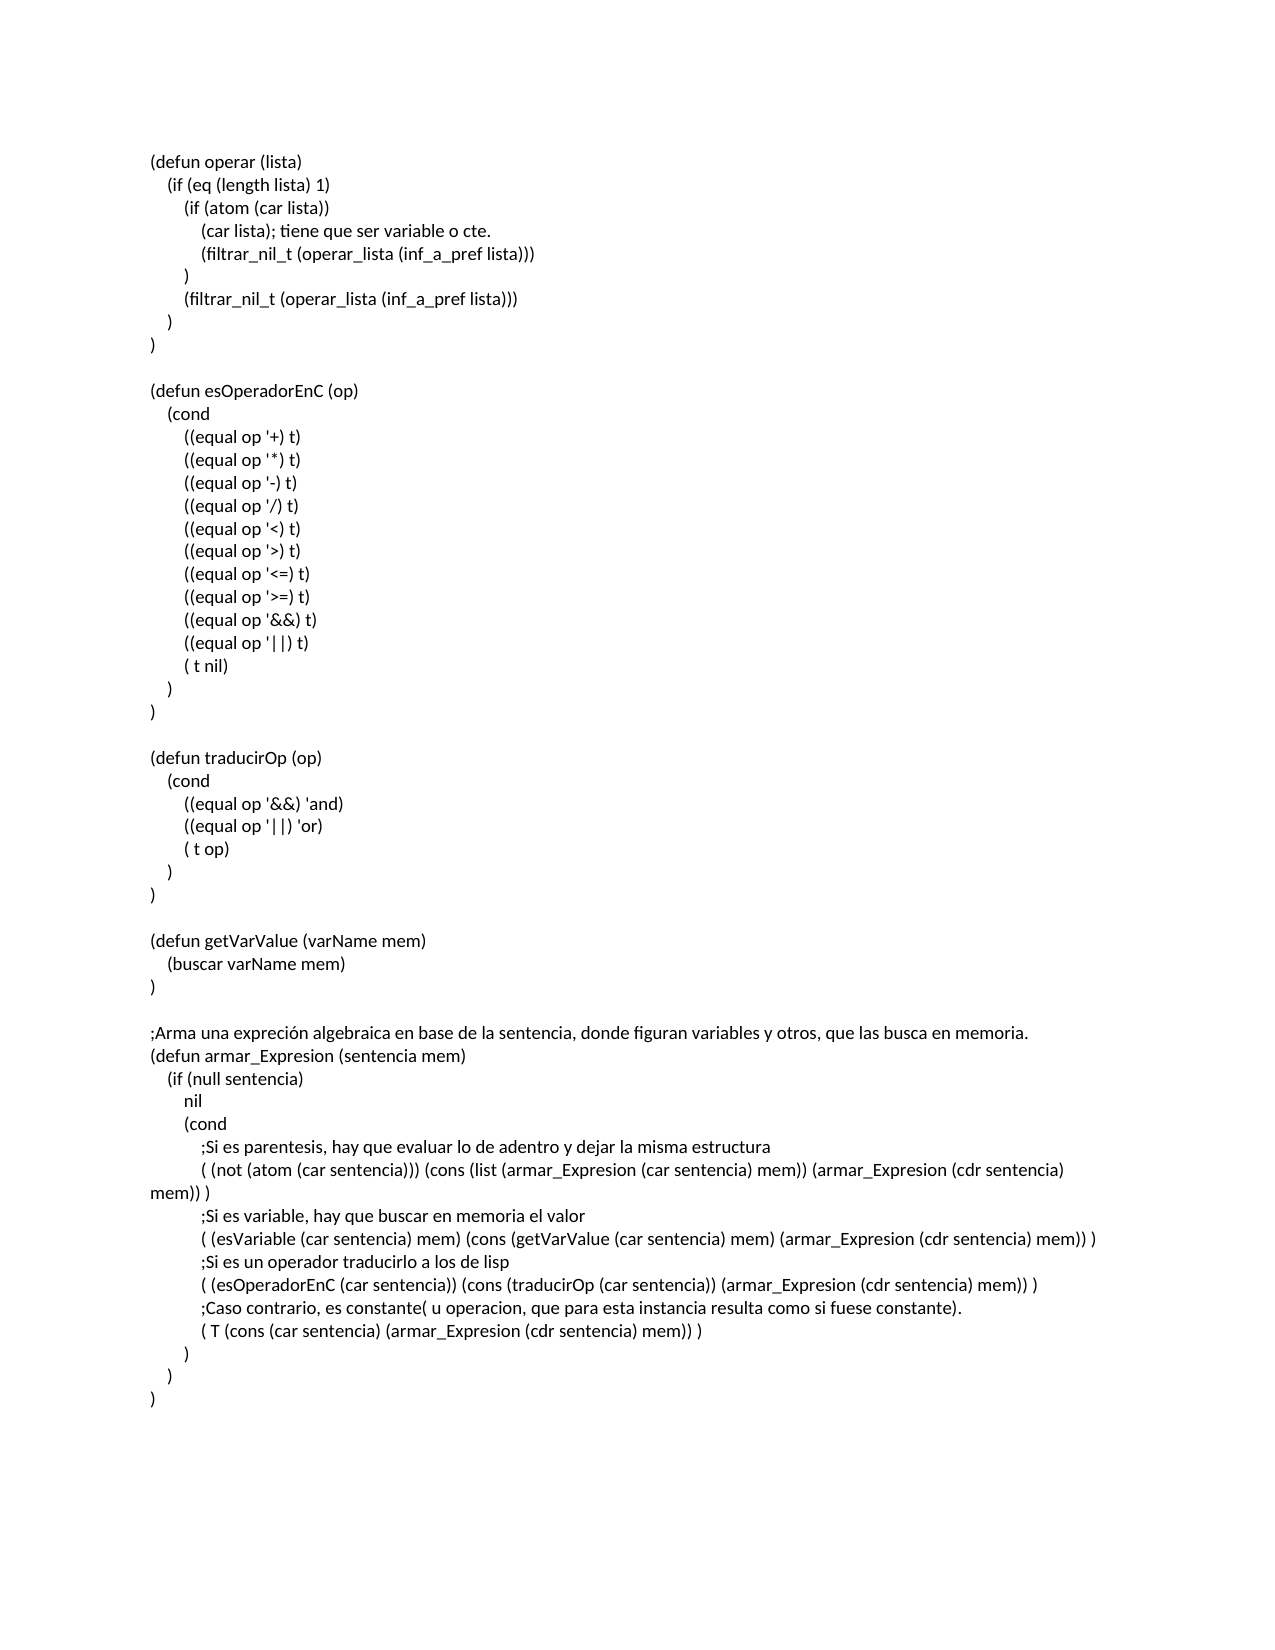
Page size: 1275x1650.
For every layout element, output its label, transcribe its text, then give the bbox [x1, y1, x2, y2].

text ( t nil) [150, 654, 1125, 677]
text ) [150, 1364, 1125, 1387]
text ((equal op '-) t) [150, 471, 1125, 494]
text ;Arma una expreción algebraica en base de la sentencia, donde figuran variables y otros, que las busca en memoria. [150, 1021, 1125, 1044]
text ((equal op '*) t) [150, 448, 1125, 471]
text (if (eq (length lista) 1) [150, 173, 1125, 196]
text ) [150, 975, 1125, 998]
text (cond [150, 769, 1125, 792]
text ) [150, 310, 1125, 333]
text ((equal op '>) t) [150, 539, 1125, 562]
text (defun operar (lista) [150, 150, 1125, 173]
text ) [150, 1387, 1125, 1410]
text ) [150, 333, 1125, 356]
text (if (atom (car lista)) [150, 196, 1125, 219]
text ;Si es parentesis, hay que evaluar lo de adentro y dejar la misma estructura [150, 1135, 1125, 1158]
text ) [150, 264, 1125, 287]
text ) [150, 700, 1125, 723]
text (cond [150, 1112, 1125, 1135]
text ( T (cons (car sentencia) (armar_Expresion (cdr sentencia) mem)) ) [150, 1319, 1125, 1342]
text ((equal op '||) 'or) [150, 814, 1125, 837]
text (car lista); tiene que ser variable o cte. [150, 219, 1125, 242]
text (cond [150, 402, 1125, 425]
text ((equal op '&&) t) [150, 608, 1125, 631]
text ) [150, 677, 1125, 700]
text (filtrar_nil_t (operar_lista (inf_a_pref lista))) [150, 242, 1125, 264]
text ( (esOperadorEnC (car sentencia)) (cons (traducirOp (car sentencia)) (armar_Expresion (cdr sentencia) mem)) ) [150, 1273, 1125, 1296]
text ((equal op '<) t) [150, 517, 1125, 539]
text (defun getVarValue (varName mem) [150, 929, 1125, 952]
text (defun esOperadorEnC (op) [150, 379, 1125, 402]
text ) [150, 860, 1125, 883]
text ((equal op '>=) t) [150, 585, 1125, 608]
text nil [150, 1089, 1125, 1112]
text (filtrar_nil_t (operar_lista (inf_a_pref lista))) [150, 287, 1125, 310]
text ( (not (atom (car sentencia))) (cons (list (armar_Expresion (car sentencia) mem)) (armar_Expresion (cdr sentencia) mem)) ) [150, 1158, 1125, 1204]
text ) [150, 883, 1125, 906]
text (if (null sentencia) [150, 1067, 1125, 1089]
text (defun traducirOp (op) [150, 746, 1125, 769]
text ;Si es variable, hay que buscar en memoria el valor [150, 1204, 1125, 1227]
text ((equal op '+) t) [150, 425, 1125, 448]
text (defun armar_Expresion (sentencia mem) [150, 1044, 1125, 1067]
text ( (esVariable (car sentencia) mem) (cons (getVarValue (car sentencia) mem) (armar_Expresion (cdr sentencia) mem)) ) [150, 1227, 1125, 1250]
text ) [150, 1342, 1125, 1364]
text (buscar varName mem) [150, 952, 1125, 975]
text ((equal op '<=) t) [150, 562, 1125, 585]
text ((equal op '/) t) [150, 494, 1125, 517]
text ( t op) [150, 837, 1125, 860]
text ;Caso contrario, es constante( u operacion, que para esta instancia resulta como si fuese constante). [150, 1296, 1125, 1319]
text ;Si es un operador traducirlo a los de lisp [150, 1250, 1125, 1273]
text ((equal op '||) t) [150, 631, 1125, 654]
text ((equal op '&&) 'and) [150, 792, 1125, 814]
